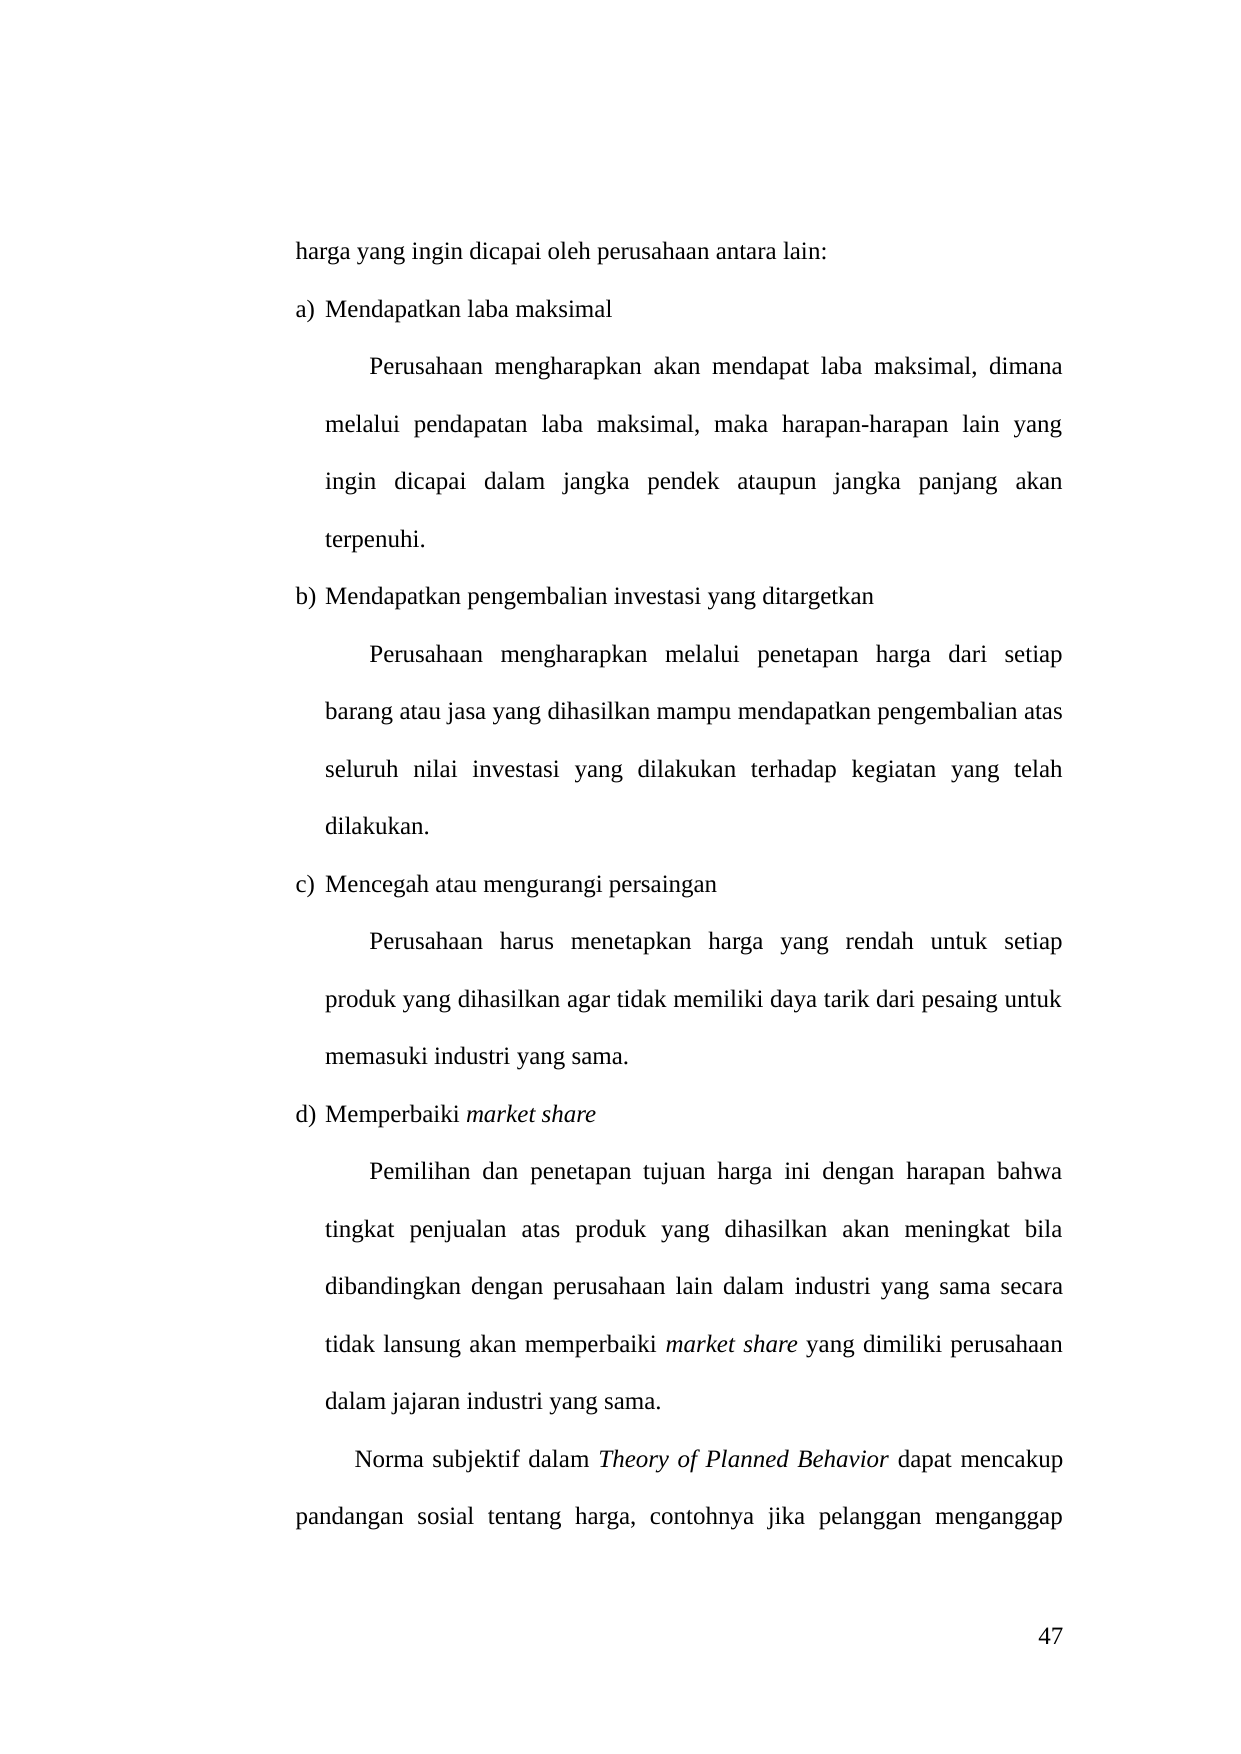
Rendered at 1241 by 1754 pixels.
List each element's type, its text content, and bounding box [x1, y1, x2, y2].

list Mencegah atau mengurangi persaingan [295, 869, 1063, 897]
list Pemilihan dan penetapan tujuan harga ini dengan harapan bahwa tingkat penjualan atas produk yang dihasilkan akan meningkat bila dibandingkan dengan perusahaan lain dalam industri yang sama secara tidak lansung akan memperbaiki market share yang dimiliki perusahaan dalam jajaran industri yang sama. [325, 1156, 1063, 1415]
list Perusahaan harus menetapkan harga yang rendah untuk setiap produk yang dihasilkan agar tidak memiliki daya tarik dari pesaing untuk memasuki industri yang sama. [325, 926, 1063, 1070]
list Mendapatkan laba maksimal [295, 294, 1063, 322]
list Perusahaan mengharapkan akan mendapat laba maksimal, dimana melalui pendapatan laba maksimal, maka harapan-harapan lain yang ingin dicapai dalam jangka pendek ataupun jangka panjang akan terpenuhi. [325, 351, 1063, 552]
list Mendapatkan pengembalian investasi yang ditargetkan [295, 581, 1063, 610]
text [295, 1444, 1063, 1530]
list Perusahaan mengharapkan melalui penetapan harga dari setiap barang atau jasa yang dihasilkan mampu mendapatkan pengembalian atas seluruh nilai investasi yang dilakukan terhadap kegiatan yang telah dilakukan. [325, 639, 1063, 840]
list Memperbaiki market share [295, 1099, 1063, 1127]
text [295, 236, 1063, 265]
